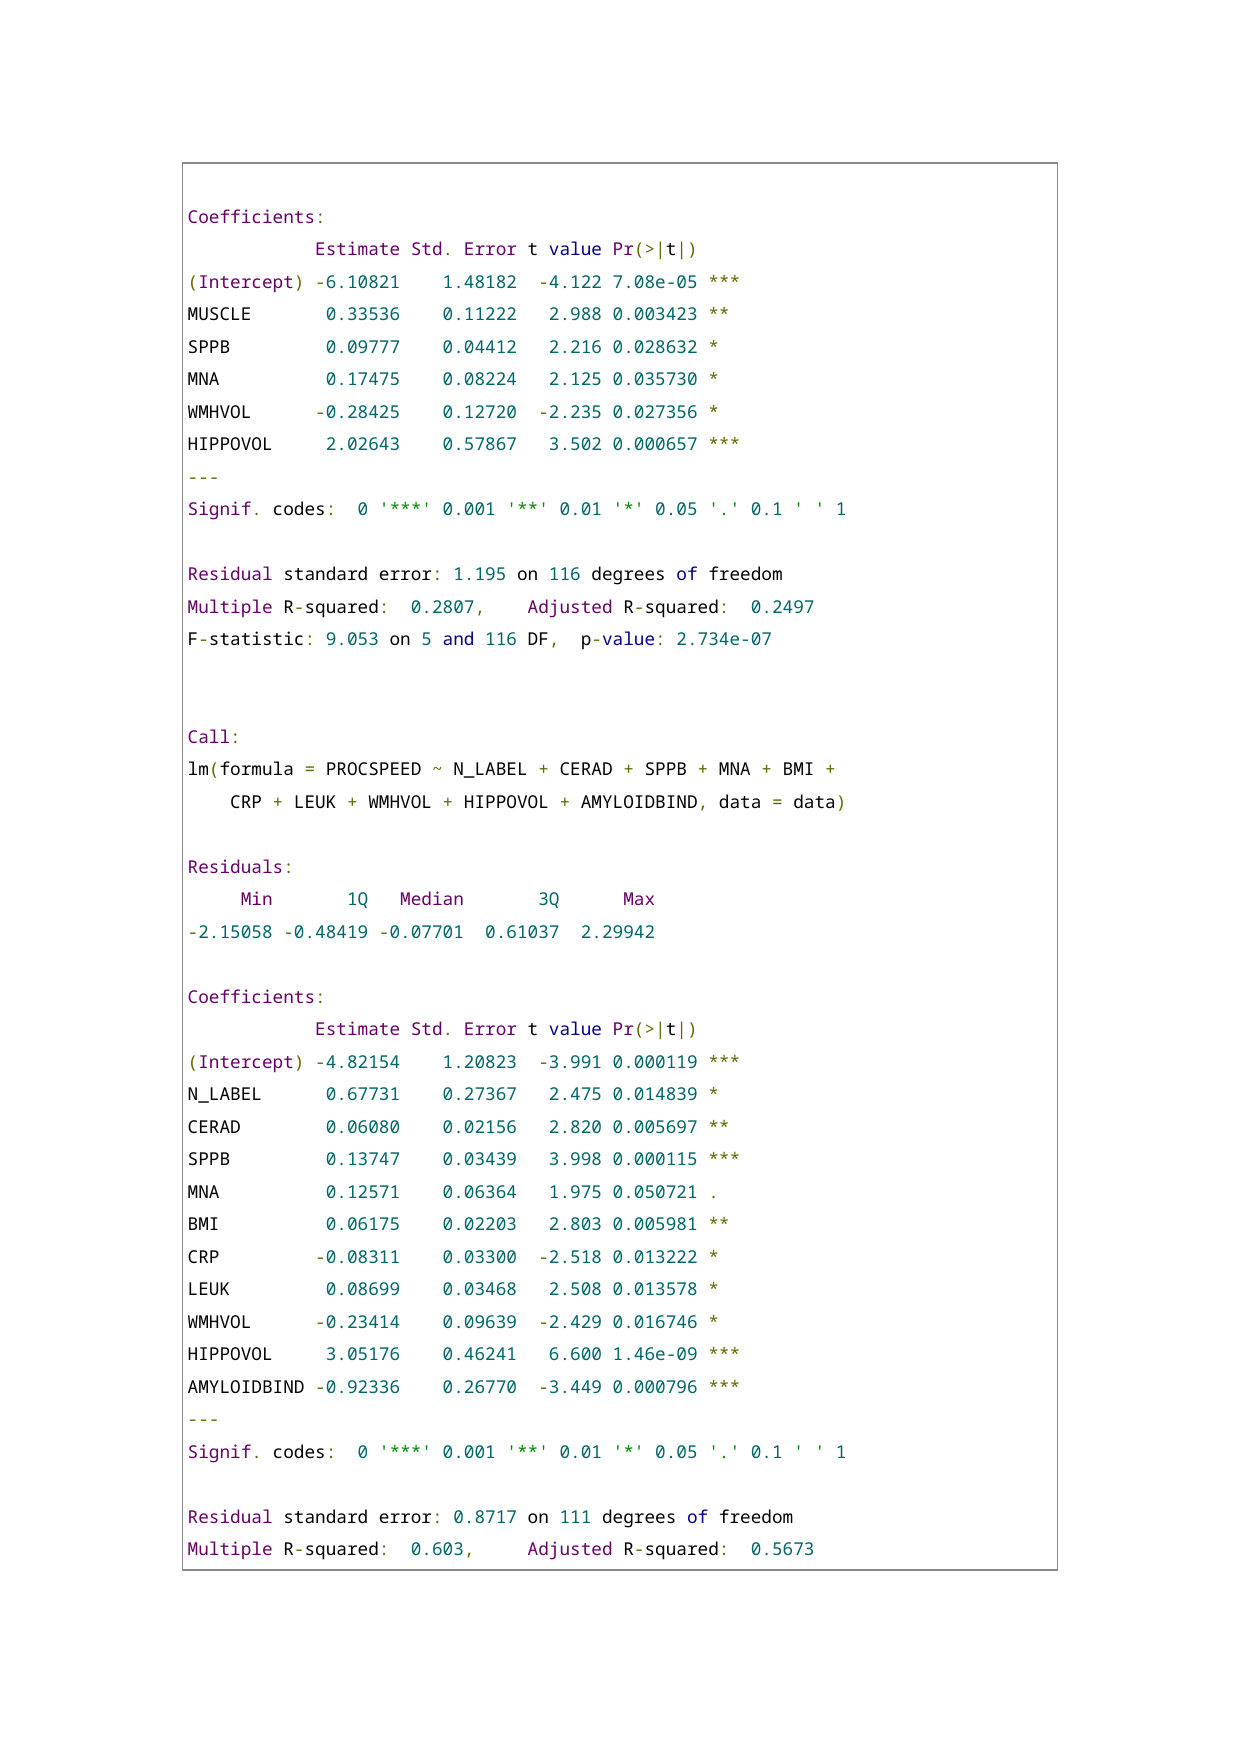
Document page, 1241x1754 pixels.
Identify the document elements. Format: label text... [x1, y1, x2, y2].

text -2.15058 -0.48419 -0.07701 0.61037 2.29942 [187, 915, 1053, 948]
text Signif. codes: 0 '***' 0.001 '**' 0.01 '*' 0.05 '.' 0.1 ' ' 1 [187, 493, 1053, 525]
text CRP -0.08311 0.03300 -2.518 0.013222 * [187, 1240, 1053, 1273]
text F-statistic: 9.053 on 5 and 116 DF, p-value: 2.734e-07 [187, 623, 1053, 655]
text --- [187, 460, 1053, 493]
text Residual standard error: 0.8717 on 111 degrees of freedom [187, 1500, 1053, 1527]
text Multiple R-squared: 0.603, Adjusted R-squared: 0.5673 [183, 1527, 1057, 1569]
text MNA 0.12571 0.06364 1.975 0.050721 . [187, 1175, 1053, 1208]
text HIPPOVOL 2.02643 0.57867 3.502 0.000657 *** [187, 428, 1053, 460]
text lm(formula = PROCSPEED ~ N_LABEL + CERAD + SPPB + MNA + BMI + [187, 753, 1053, 785]
text SPPB 0.09777 0.04412 2.216 0.028632 * [187, 330, 1053, 363]
text Call: [187, 720, 1053, 753]
text WMHVOL -0.23414 0.09639 -2.429 0.016746 * [187, 1305, 1053, 1338]
text (Intercept) -4.82154 1.20823 -3.991 0.000119 *** [187, 1045, 1053, 1078]
text Min 1Q Median 3Q Max [187, 883, 1053, 915]
text (Intercept) -6.10821 1.48182 -4.122 7.08e-05 *** [187, 265, 1053, 298]
text Residual standard error: 1.195 on 116 degrees of freedom [187, 558, 1053, 590]
text AMYLOIDBIND -0.92336 0.26770 -3.449 0.000796 *** [187, 1370, 1053, 1403]
text BMI 0.06175 0.02203 2.803 0.005981 ** [187, 1208, 1053, 1240]
text --- [187, 1403, 1053, 1435]
text SPPB 0.13747 0.03439 3.998 0.000115 *** [187, 1143, 1053, 1175]
text Coefficients: [187, 980, 1053, 1013]
text Coefficients: [187, 200, 1053, 233]
text Multiple R-squared: 0.2807, Adjusted R-squared: 0.2497 [187, 590, 1053, 623]
text HIPPOVOL 3.05176 0.46241 6.600 1.46e-09 *** [187, 1338, 1053, 1370]
text Estimate Std. Error t value Pr(>|t|) [187, 1013, 1053, 1045]
text Residuals: [187, 850, 1053, 883]
text LEUK 0.08699 0.03468 2.508 0.013578 * [187, 1273, 1053, 1305]
text CERAD 0.06080 0.02156 2.820 0.005697 ** [187, 1110, 1053, 1143]
text MUSCLE 0.33536 0.11222 2.988 0.003423 ** [187, 298, 1053, 330]
text Signif. codes: 0 '***' 0.001 '**' 0.01 '*' 0.05 '.' 0.1 ' ' 1 [187, 1435, 1053, 1468]
text CRP + LEUK + WMHVOL + HIPPOVOL + AMYLOIDBIND, data = data) [187, 785, 1053, 818]
text MNA 0.17475 0.08224 2.125 0.035730 * [187, 363, 1053, 395]
text WMHVOL -0.28425 0.12720 -2.235 0.027356 * [187, 395, 1053, 428]
text N_LABEL 0.67731 0.27367 2.475 0.014839 * [187, 1078, 1053, 1110]
text Estimate Std. Error t value Pr(>|t|) [187, 233, 1053, 265]
